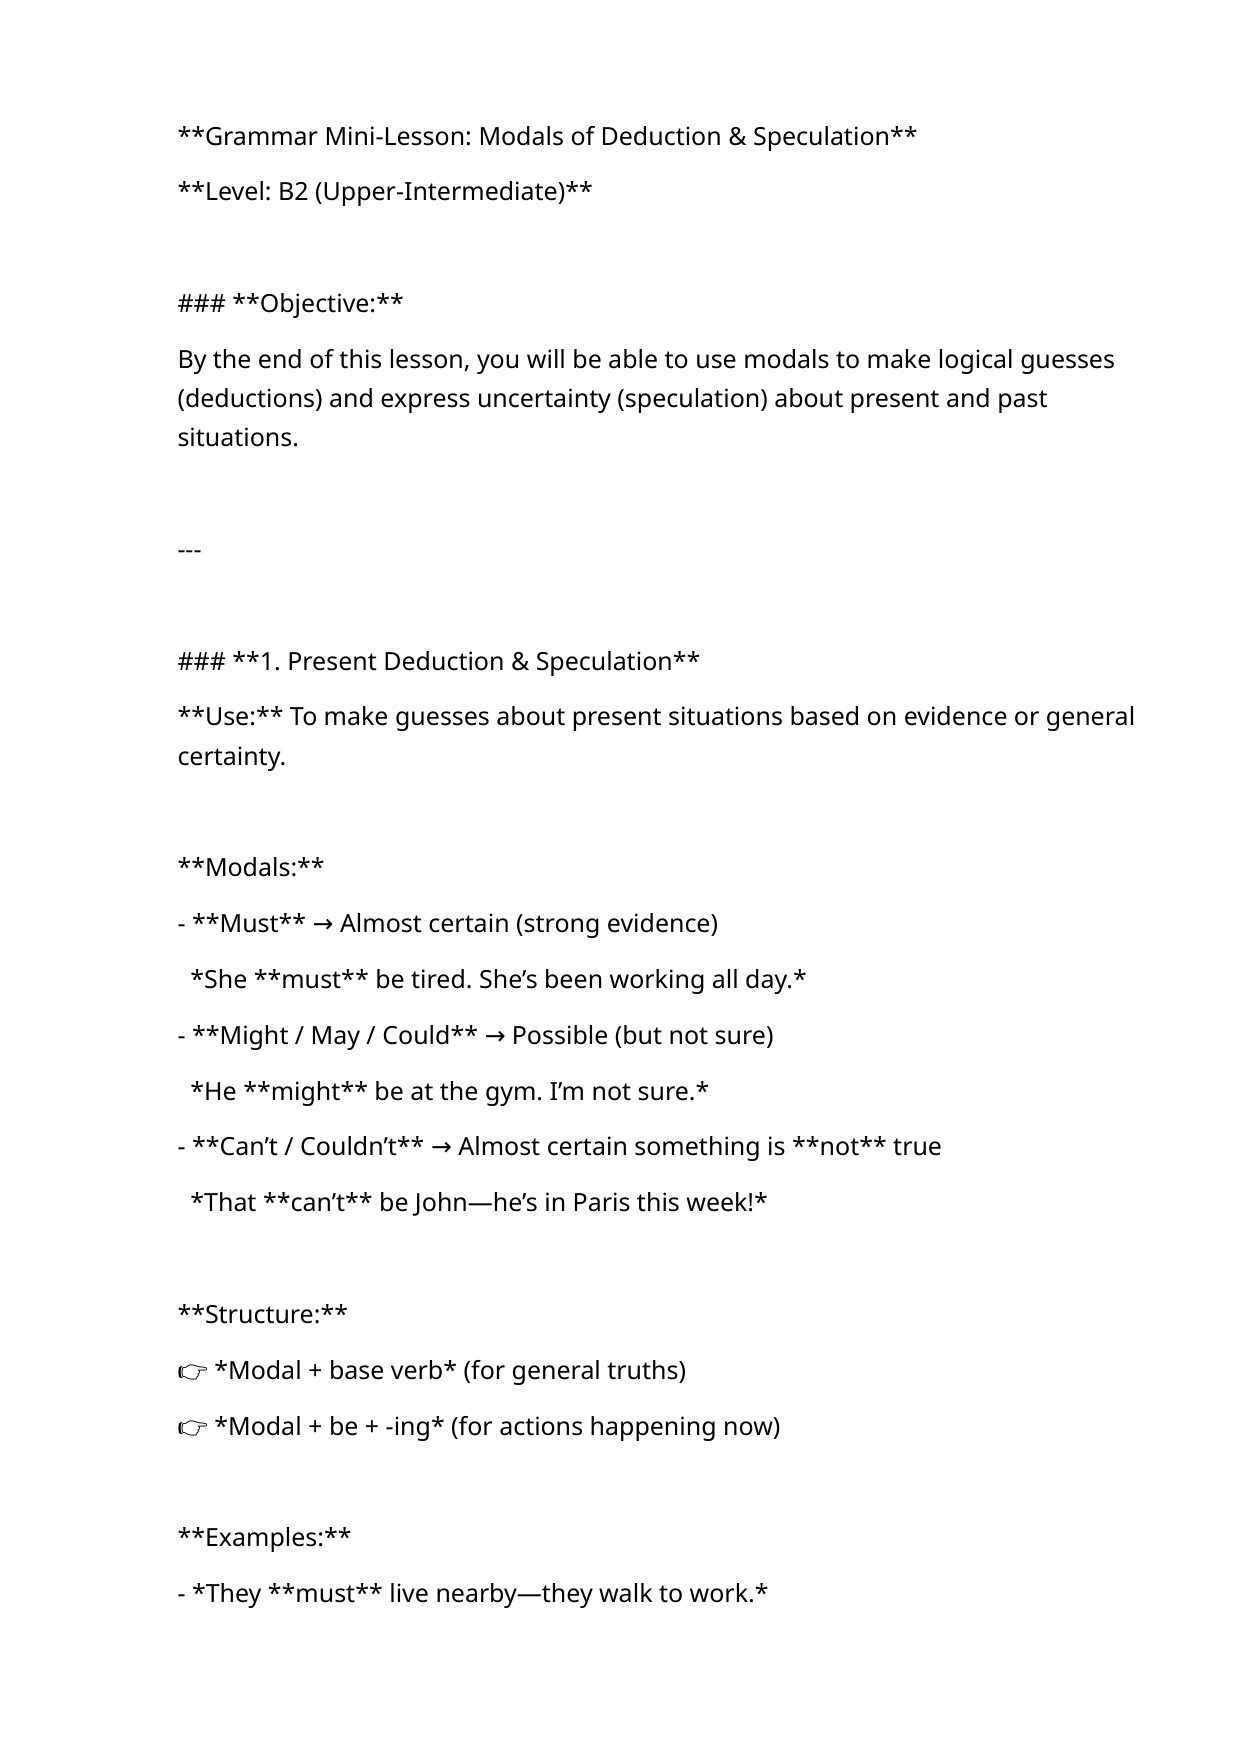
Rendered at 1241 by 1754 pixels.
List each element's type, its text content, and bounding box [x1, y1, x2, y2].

text - **Can’t / Couldn’t** → Almost certain something is **not** true [177, 1129, 1152, 1163]
text *That **can’t** be John—he’s in Paris this week!* [177, 1185, 1152, 1219]
text *He **might** be at the gym. I’m not sure.* [177, 1073, 1152, 1107]
text --- [177, 531, 1152, 566]
text ### **Objective:** [177, 286, 1152, 320]
text *She **must** be tired. She’s been working all day.* [177, 961, 1152, 996]
text - **Must** → Almost certain (strong evidence) [177, 906, 1152, 940]
text **Grammar Mini-Lesson: Modals of Deduction & Speculation** [177, 118, 1152, 152]
text **Use:** To make guesses about present situations based on evidence or general certainty. [177, 699, 1152, 772]
text By the end of this lesson, you will be able to use modals to make logical guesses (deductions) and express uncertainty (speculation) about present and past situations. [177, 341, 1152, 454]
text 👉 *Modal + base verb* (for general truths) [177, 1352, 1152, 1386]
text - **Might / May / Could** → Possible (but not sure) [177, 1017, 1152, 1051]
text **Examples:** [177, 1520, 1152, 1554]
text **Structure:** [177, 1296, 1152, 1331]
text **Level: B2 (Upper-Intermediate)** [177, 174, 1152, 208]
text **Modals:** [177, 850, 1152, 884]
text - *They **must** live nearby—they walk to work.* [177, 1576, 1152, 1610]
text ### **1. Present Deduction & Speculation** [177, 643, 1152, 677]
text 👉 *Modal + be + -ing* (for actions happening now) [177, 1408, 1152, 1442]
